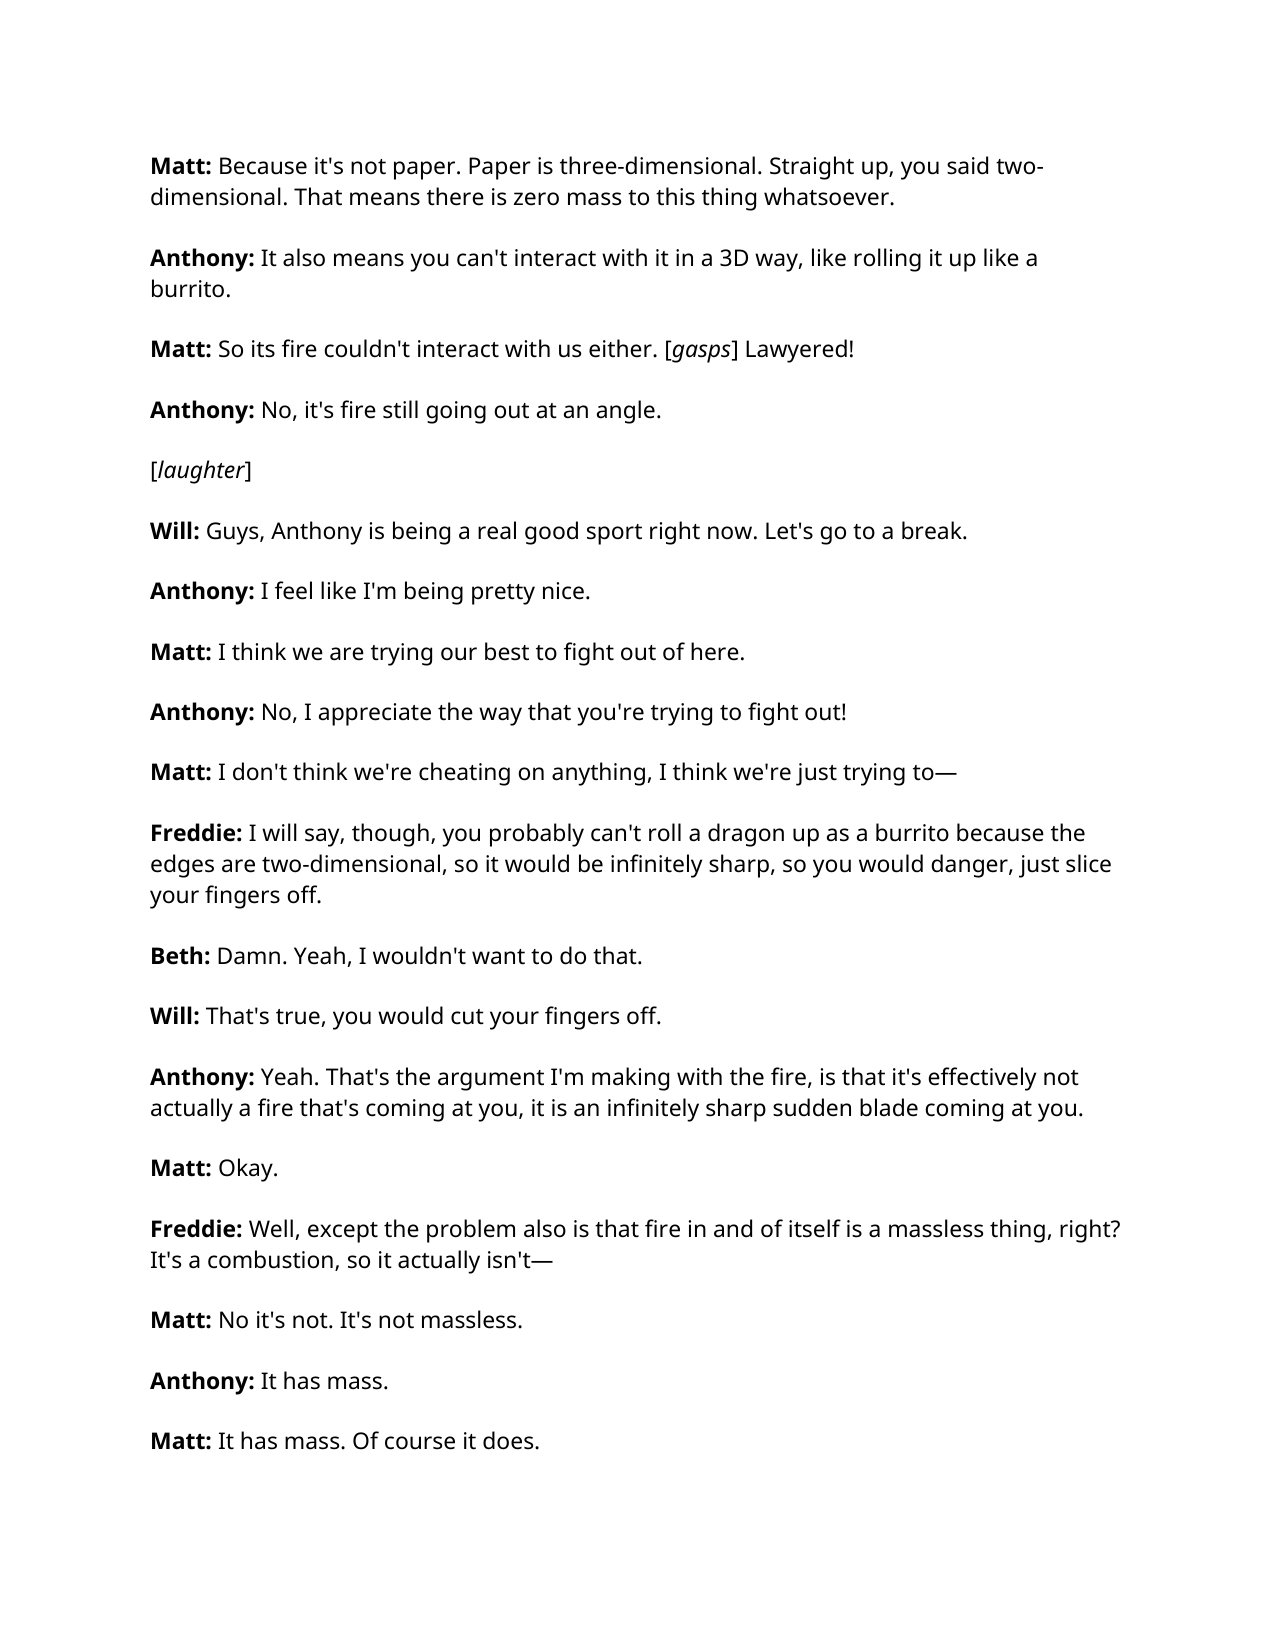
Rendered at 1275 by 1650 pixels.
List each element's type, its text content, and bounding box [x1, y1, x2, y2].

text Anthony: It has mass. [150, 1364, 1125, 1396]
text Anthony: I feel like I'm being pretty nice. [150, 575, 1125, 606]
text [laughter] [150, 454, 1125, 485]
text Matt: It has mass. Of course it does. [150, 1425, 1125, 1456]
text Freddie: Well, except the problem also is that fire in and of itself is a massless thing, right? It's a combustion, so it actually isn't— [150, 1212, 1125, 1275]
text Freddie: I will say, though, you probably can't roll a dragon up as a burrito because the edges are two-dimensional, so it would be infinitely sharp, so you would danger, just slice your fingers off. [150, 817, 1125, 910]
text Anthony: No, it's fire still going out at an angle. [150, 394, 1125, 425]
text Will: That's true, you would cut your fingers off. [150, 1000, 1125, 1031]
text Anthony: Yeah. That's the argument I'm making with the fire, is that it's effectively not actually a fire that's coming at you, it is an infinitely sharp sudden blade coming at you. [150, 1060, 1125, 1123]
text Matt: Because it's not paper. Paper is three-dimensional. Straight up, you said two-dimensional. That means there is zero mass to this thing whatsoever. [150, 150, 1125, 212]
text Anthony: It also means you can't interact with it in a 3D way, like rolling it up like a burrito. [150, 242, 1125, 304]
text Matt: I don't think we're cheating on anything, I think we're just trying to— [150, 756, 1125, 787]
text Beth: Damn. Yeah, I wouldn't want to do that. [150, 939, 1125, 971]
text Matt: I think we are trying our best to fight out of here. [150, 635, 1125, 667]
text Matt: So its fire couldn't interact with us either. [gasps] Lawyered! [150, 333, 1125, 364]
text Matt: No it's not. It's not massless. [150, 1304, 1125, 1335]
text Anthony: No, I appreciate the way that you're trying to fight out! [150, 696, 1125, 727]
text Will: Guys, Anthony is being a real good sport right now. Let's go to a break. [150, 514, 1125, 546]
text Matt: Okay. [150, 1152, 1125, 1183]
